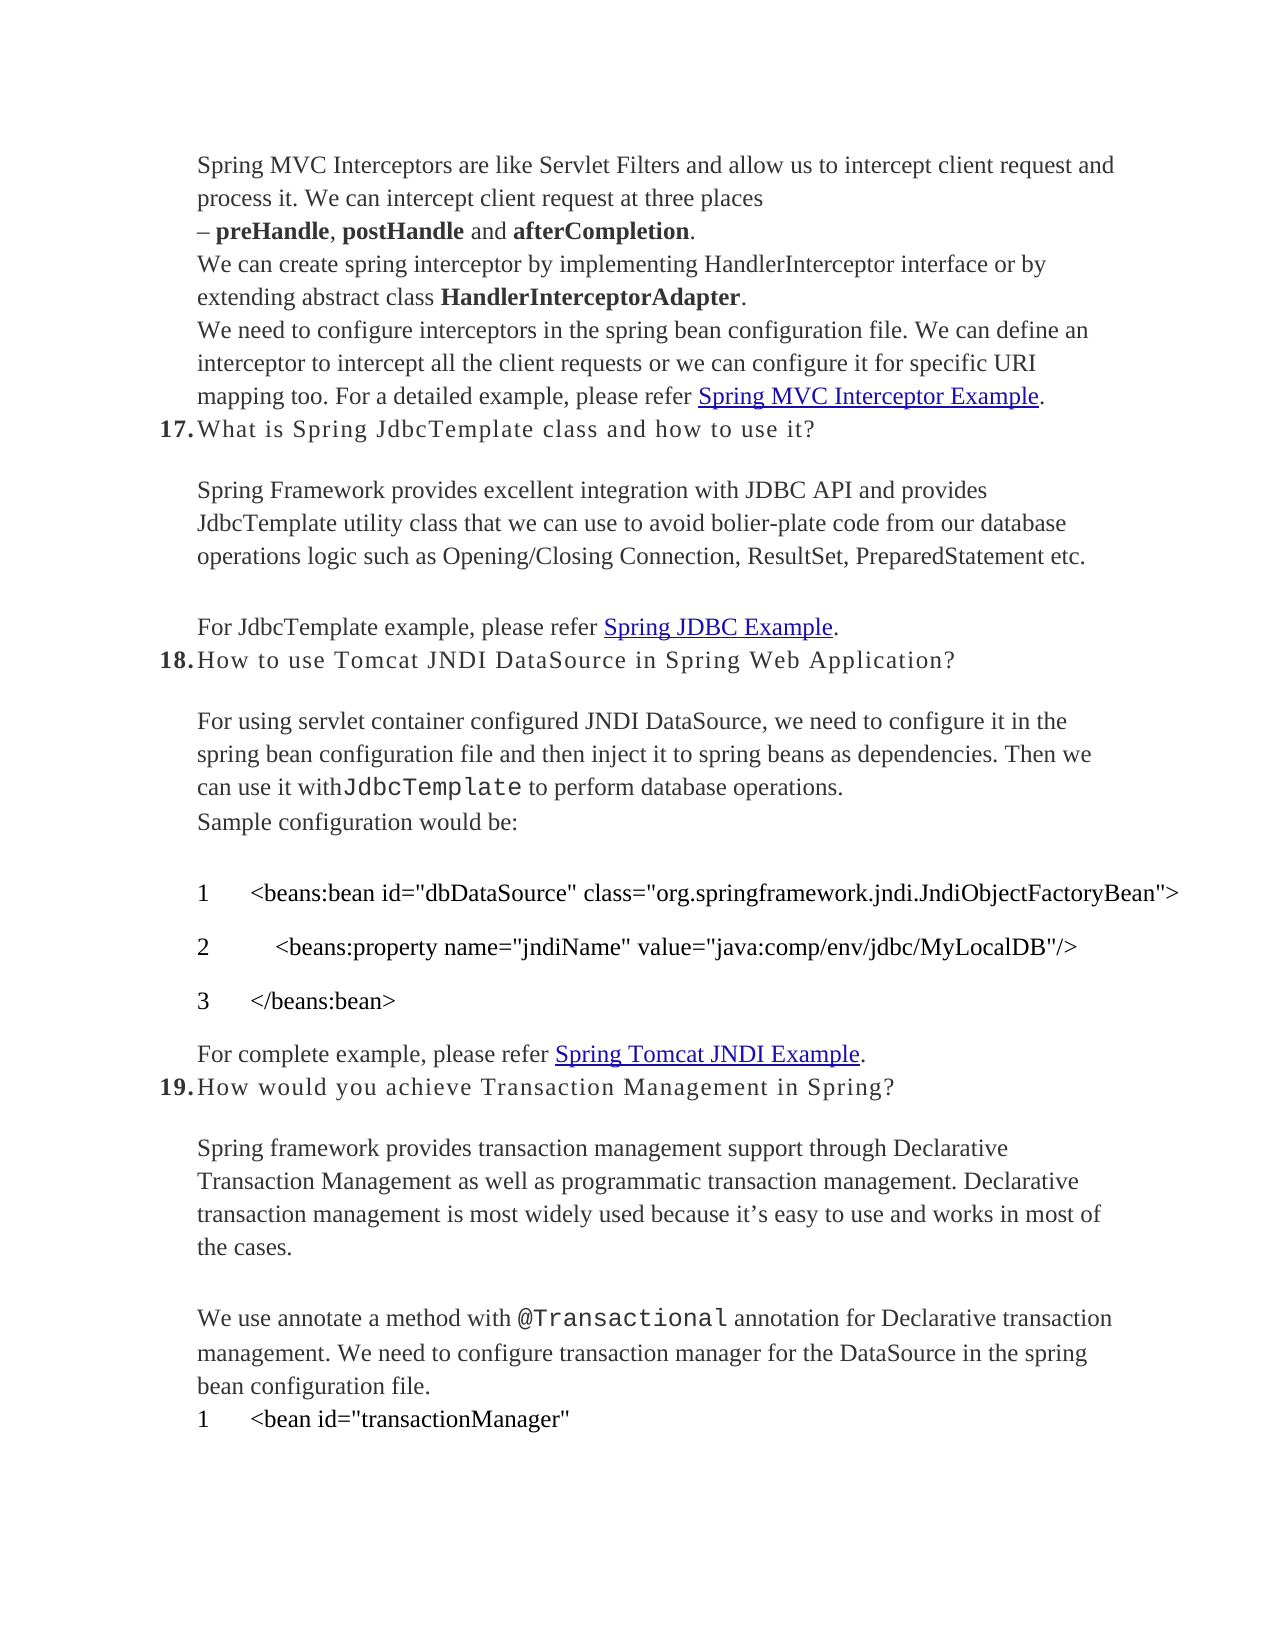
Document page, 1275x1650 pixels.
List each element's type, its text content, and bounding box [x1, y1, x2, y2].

text For JdbcTemplate example, please refer Spring JDBC Example. [197, 612, 1125, 641]
text Spring framework provides transaction management support through Declarative Transaction Management as well as programmatic transaction management. Declarative transaction management is most widely used because it’s easy to use and works in most of the cases. [197, 1133, 1125, 1261]
text We use annotate a method with @Transactional annotation for Declarative transaction management. We need to configure transaction manager for the DataSource in the spring bean configuration file. [197, 1303, 1125, 1400]
text For complete example, please refer Spring Tomcat JNDI Example. [197, 1039, 1125, 1068]
subtitle How to use Tomcat JNDI DataSource in Spring Web Application? [159, 645, 1125, 674]
text Spring Framework provides excellent integration with JDBC API and provides JdbcTemplate utility class that we can use to avoid bolier-plate code from our database operations logic such as Opening/Closing Connection, ResultSet, PreparedStatement etc. [197, 475, 1125, 570]
table_header <beans:bean id="dbDataSource" class="org.springframework.jndi.JndiObjectFactoryBean"> <beans:property name="jndiName" value="java:comp/env/jdbc/MyLocalDB"/> </beans:bean> [250, 878, 1275, 1039]
text We can create spring interceptor by implementing HandlerInterceptor interface or by extending abstract class HandlerInterceptorAdapter. [197, 249, 1125, 311]
text For using servlet container configured JNDI DataSource, we need to configure it in the spring bean configuration file and then inject it to spring beans as dependencies. Then we can use it withJdbcTemplate to perform database operations. [197, 706, 1125, 803]
text Sample configuration would be: [197, 807, 1125, 836]
subtitle What is Spring JdbcTemplate class and how to use it? [159, 414, 1125, 443]
table_header 1 2 3 4 [197, 1404, 250, 1457]
subtitle How would you achieve Transaction Management in Spring? [159, 1072, 1125, 1101]
table_header 1 2 3 [197, 878, 250, 1039]
